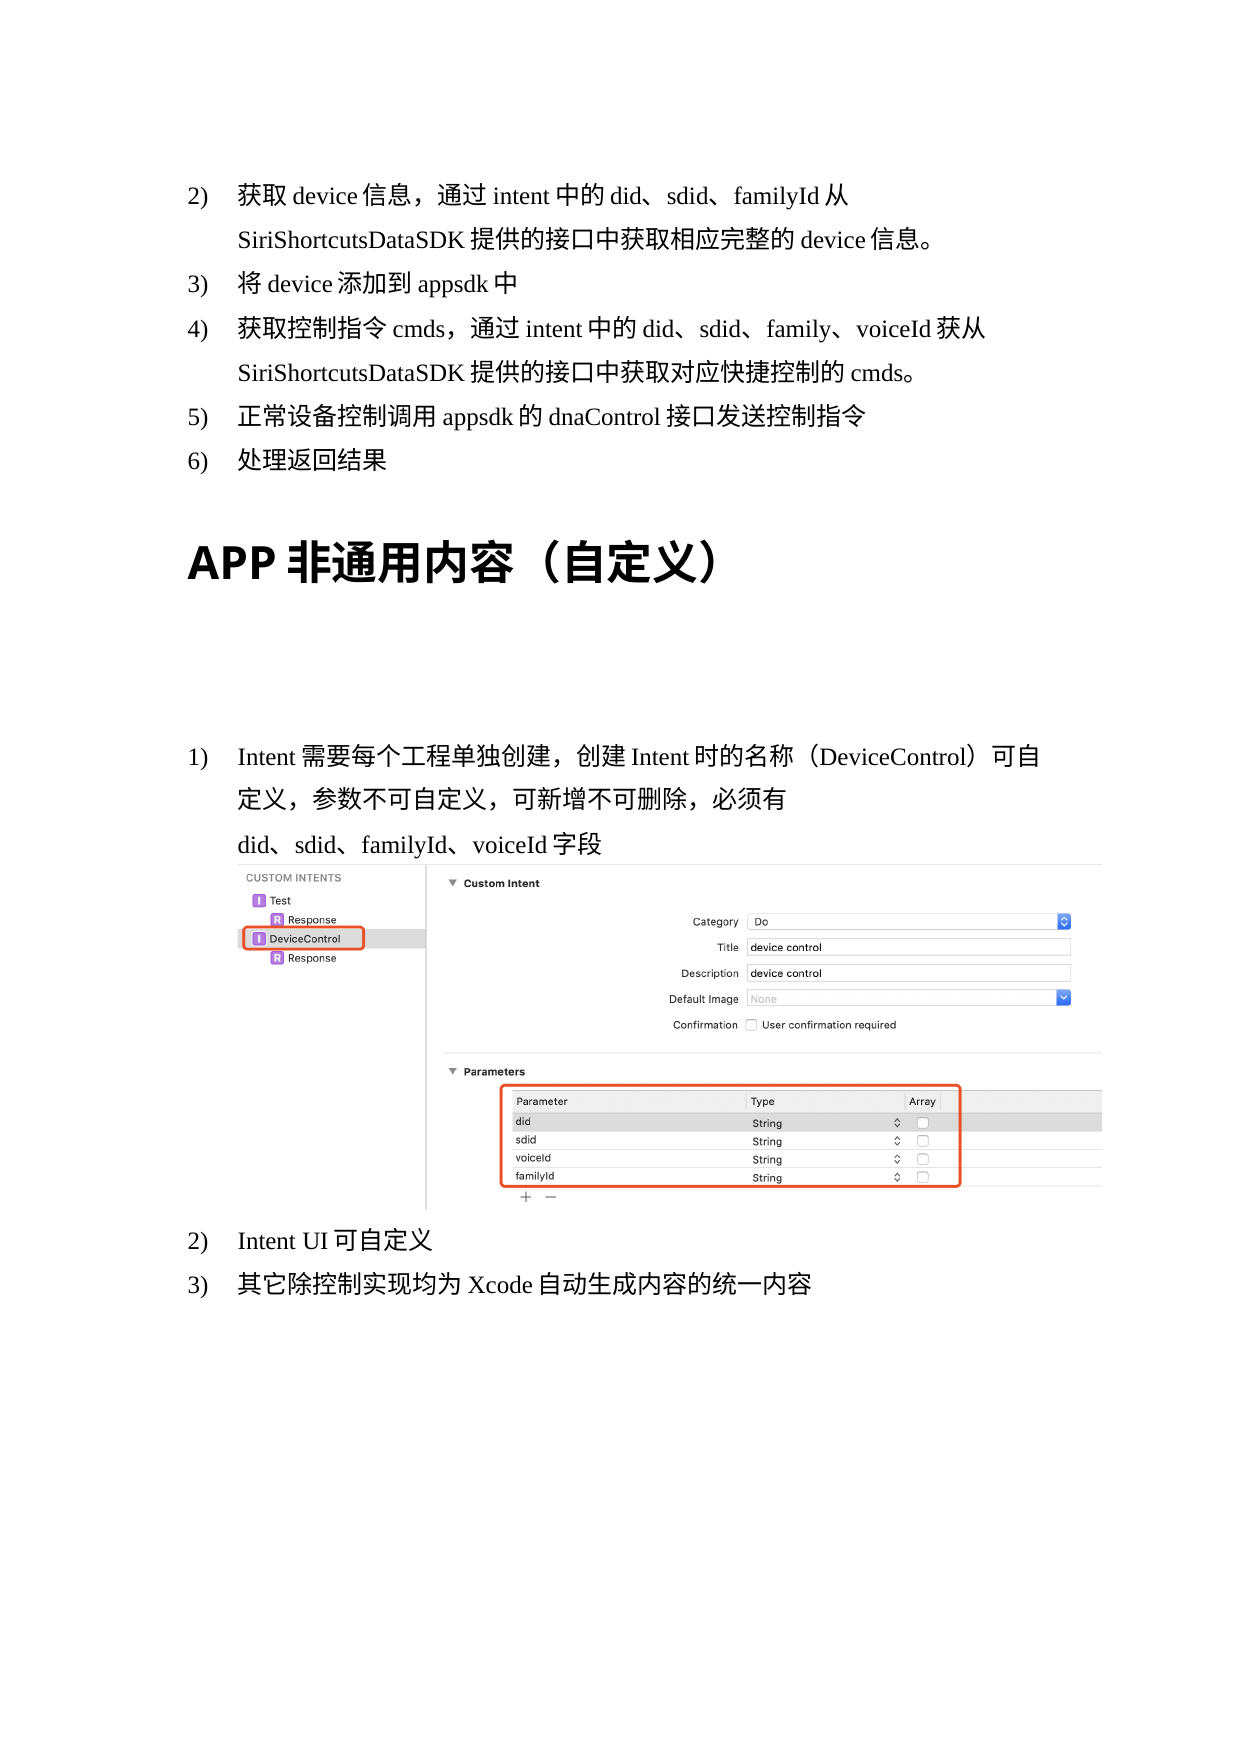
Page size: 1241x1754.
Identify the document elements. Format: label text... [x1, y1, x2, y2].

list Intent需要每个工程单独创建，创建Intent时的名称（DeviceControl）可自定义，参数不可自定义，可新增不可删除，必须有did、sdid、familyId、voiceId字段 [187, 732, 1053, 864]
list 获取device信息，通过intent中的did、sdid、familyId从SiriShortcutsDataSDK提供的接口中获取相应完整的device信息。 [187, 172, 1053, 260]
list 将device添加到appsdk中 [187, 260, 1053, 304]
list Intent UI可自定义 [187, 1217, 1053, 1261]
picture [237, 864, 1103, 1210]
subtitle APP非通用内容（自定义） [187, 516, 1053, 604]
list 正常设备控制调用appsdk的dnaControl接口发送控制指令 [187, 392, 1053, 436]
list 获取控制指令cmds，通过intent中的did、sdid、family、voiceId获从SiriShortcutsDataSDK提供的接口中获取对应快捷控制的cmds。 [187, 304, 1053, 392]
list 其它除控制实现均为Xcode自动生成内容的统一内容 [187, 1261, 1053, 1305]
list 处理返回结果 [187, 436, 1053, 480]
